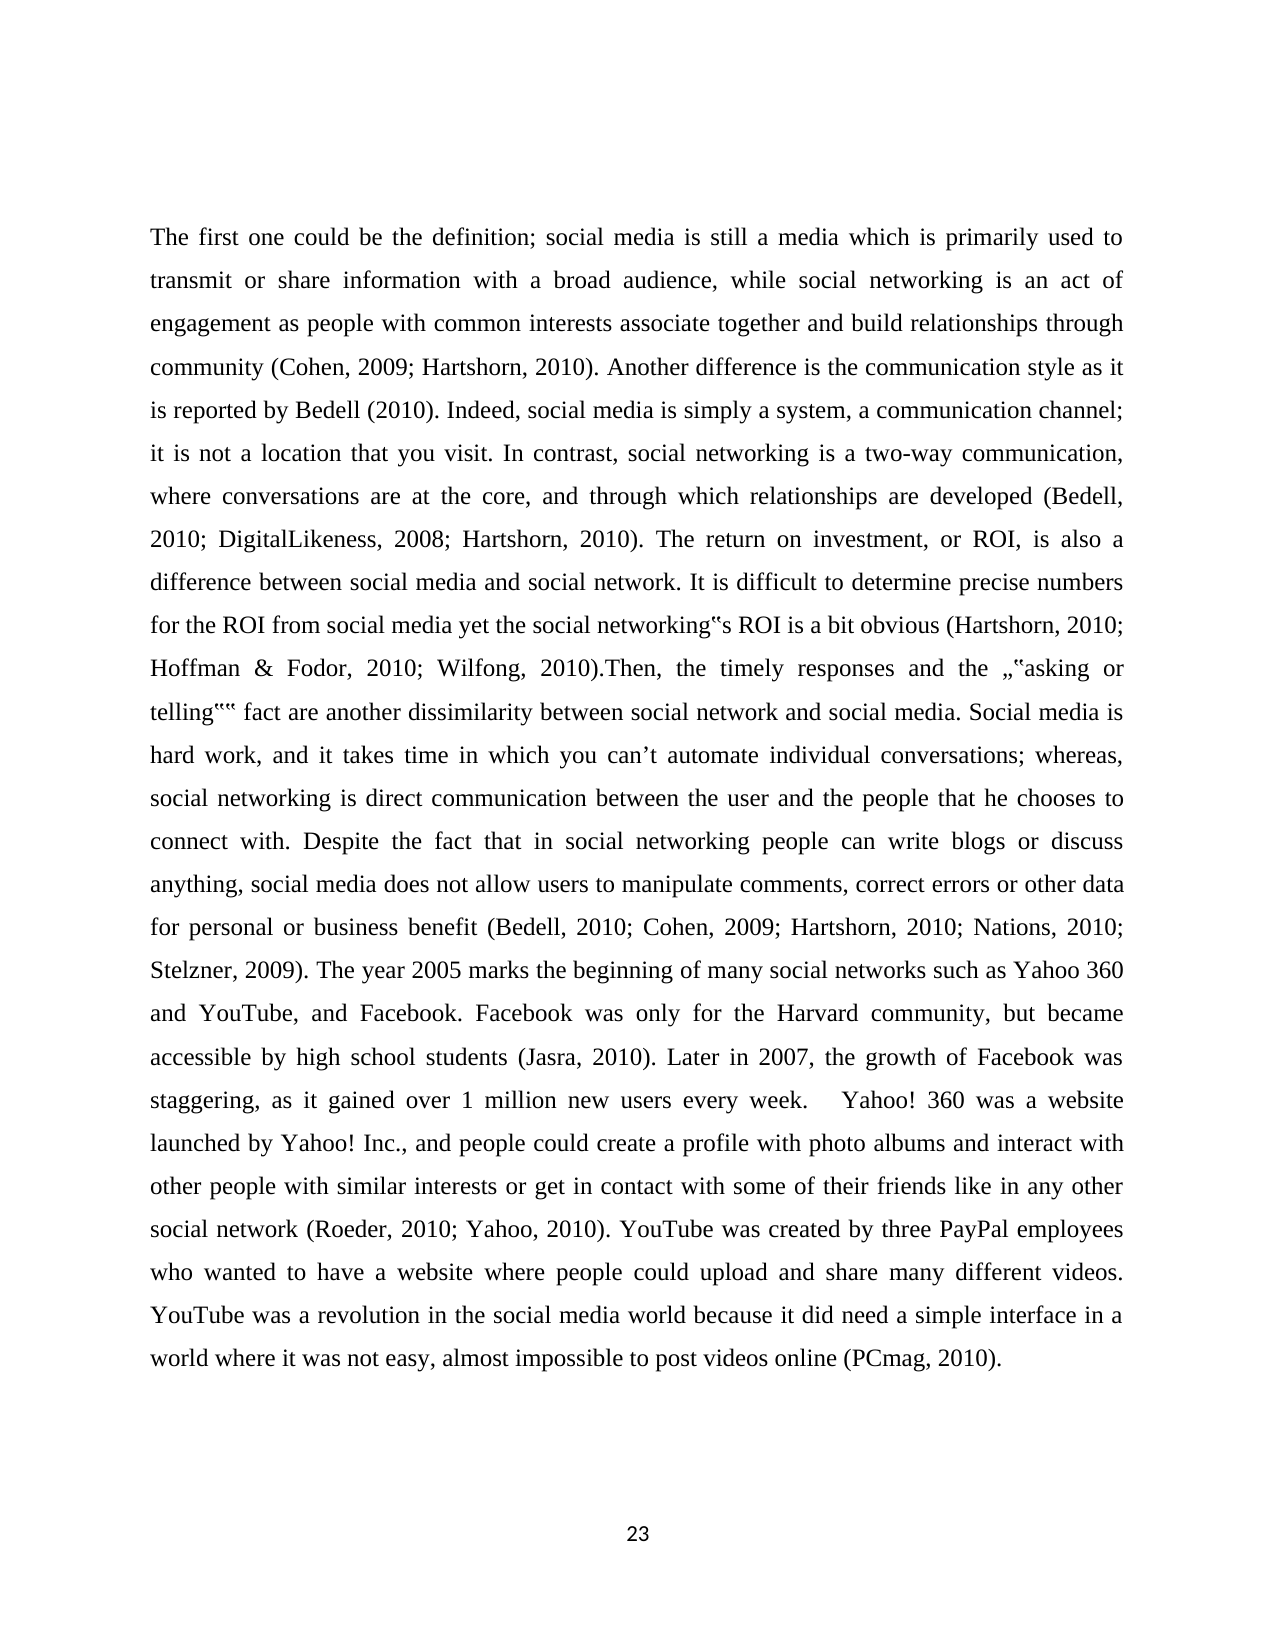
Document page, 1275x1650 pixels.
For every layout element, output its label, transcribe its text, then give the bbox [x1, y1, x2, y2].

text The first one could be the definition; social media is still a media which is primarily used to transmit or share information with a broad audience, while social networking is an act of engagement as people with common interests associate together and build relationships through community (Cohen, 2009; Hartshorn, 2010). Another difference is the communication style as it is reported by Bedell (2010). Indeed, social media is simply a system, a communication channel; it is not a location that you visit. In contrast, social networking is a two-way communication, where conversations are at the core, and through which relationships are developed (Bedell, 2010; DigitalLikeness, 2008; Hartshorn, 2010). The return on investment, or ROI, is also a difference between social media and social network. It is difficult to determine precise numbers for the ROI from social media yet the social networking‟s ROI is a bit obvious (Hartshorn, 2010; Hoffman & Fodor, 2010; Wilfong, 2010).Then, the timely responses and the „‟asking or telling‟‟ fact are another dissimilarity between social network and social media. Social media is hard work, and it takes time in which you can’t automate individual conversations; whereas, social networking is direct communication between the user and the people that he chooses to connect with. Despite the fact that in social networking people can write blogs or discuss anything, social media does not allow users to manipulate comments, correct errors or other data for personal or business benefit (Bedell, 2010; Cohen, 2009; Hartshorn, 2010; Nations, 2010; Stelzner, 2009). The year 2005 marks the beginning of many social networks such as Yahoo 360 and YouTube, and Facebook. Facebook was only for the Harvard community, but became accessible by high school students (Jasra, 2010). Later in 2007, the growth of Facebook was staggering, as it gained over 1 million new users every week. Yahoo! 360 was a website launched by Yahoo! Inc., and people could create a profile with photo albums and interact with other people with similar interests or get in contact with some of their friends like in any other social network (Roeder, 2010; Yahoo, 2010). YouTube was created by three PayPal employees who wanted to have a website where people could upload and share many different videos. YouTube was a revolution in the social media world because it did need a simple interface in a world where it was not easy, almost impossible to post videos online (PCmag, 2010). [150, 222, 1125, 1372]
